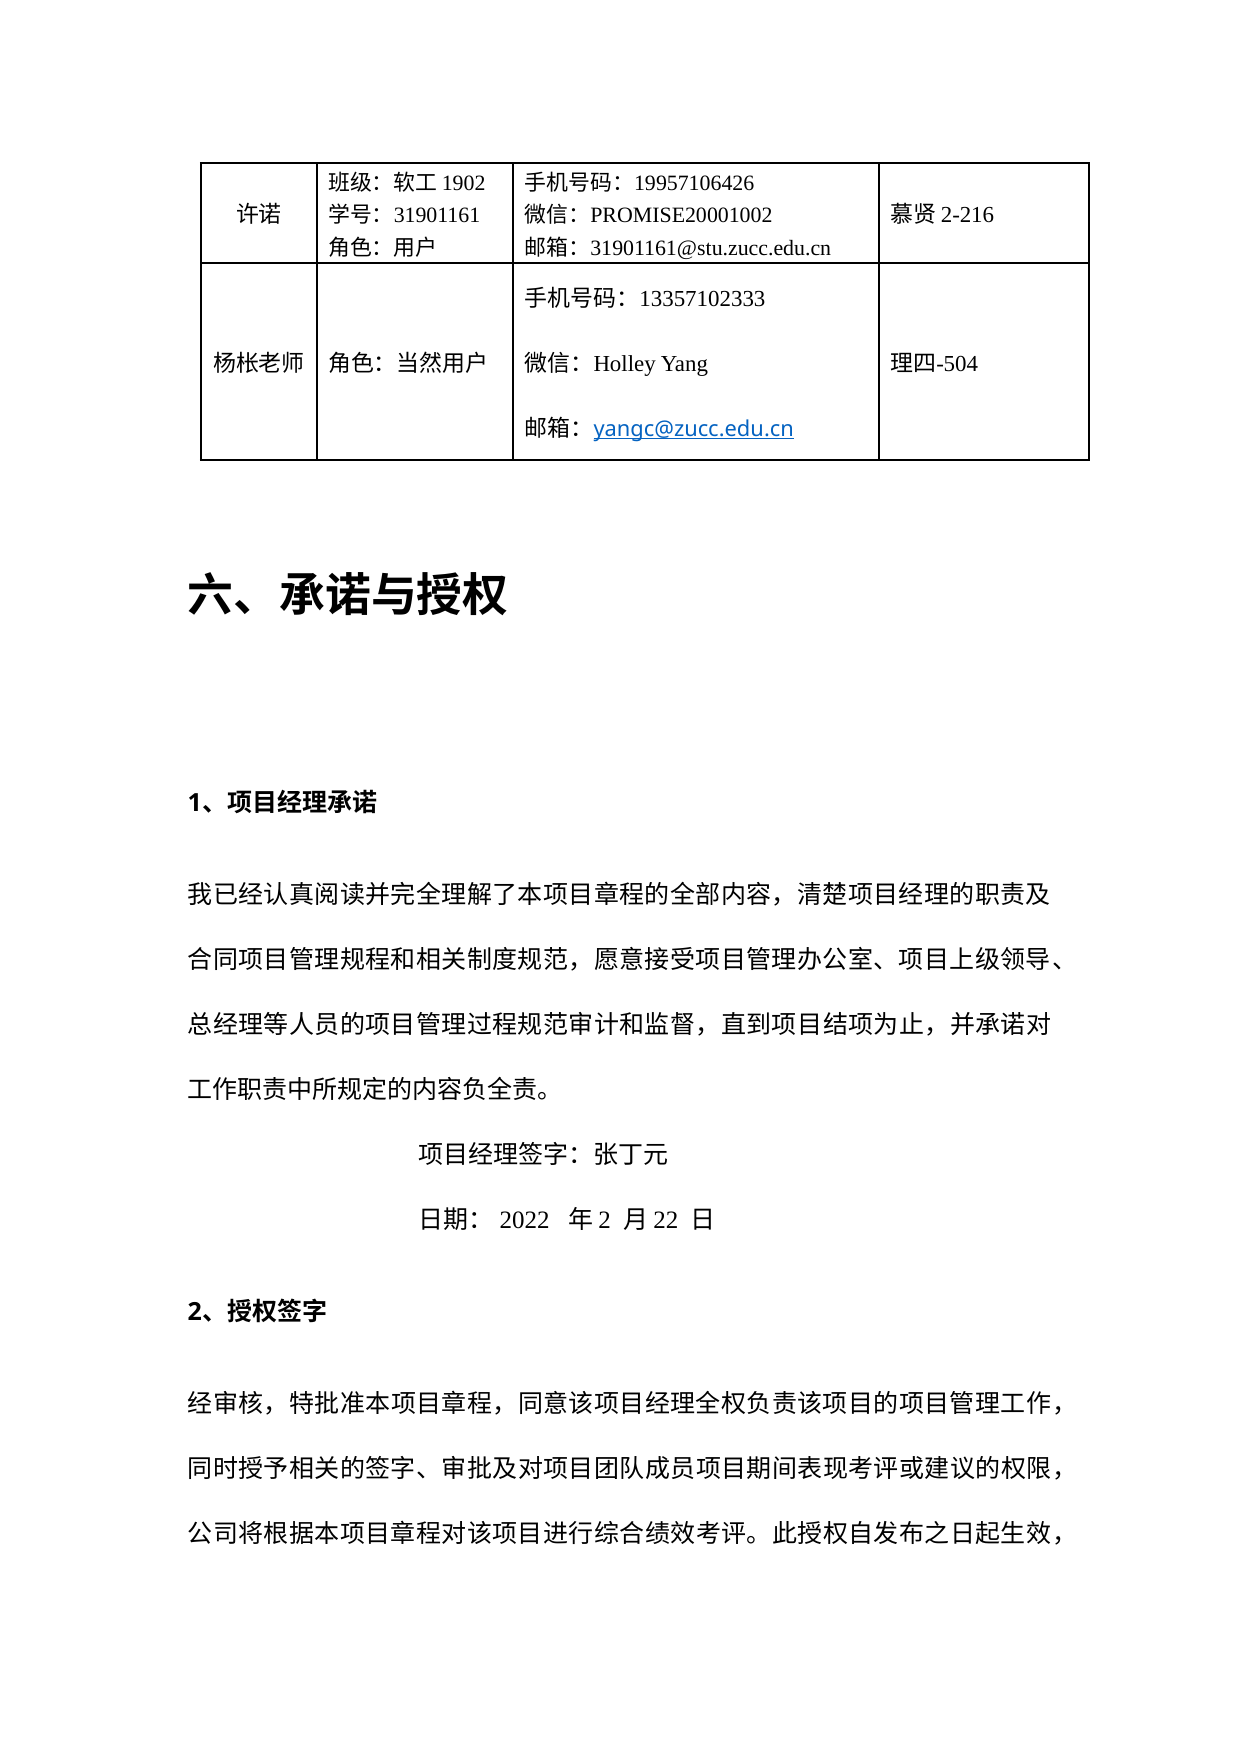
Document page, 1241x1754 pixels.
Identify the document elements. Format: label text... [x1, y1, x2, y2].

table_cell 杨枨老师 [202, 264, 316, 459]
table_cell 手机号码：13357102333 微信：Holley Yang 邮箱：yangc@zucc.edu.cn [514, 264, 878, 459]
table_cell 手机号码：19957106426 微信：PROMISE20001002 邮箱：31901161@stu.zucc.edu.cn [514, 164, 878, 262]
subtitle 2、授权签字 [187, 1277, 1053, 1342]
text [187, 1369, 1053, 1564]
table_cell 慕贤2-216 [880, 164, 1088, 262]
text 项目经理签字：张丁元 [187, 1120, 1053, 1185]
table_cell 理四-504 [880, 264, 1088, 459]
table_cell 角色：当然用户 [318, 264, 512, 459]
subtitle 六、承诺与授权 [187, 543, 1053, 641]
text 我已经认真阅读并完全理解了本项目章程的全部内容，清楚项目经理的职责及合同项目管理规程和相关制度规范，愿意接受项目管理办公室、项目上级领导、总经理等人员的项目管理过程规范审计和监督，直到项目结项为止，并承诺对工作职责中所规定的内容负全责。 [187, 860, 1053, 1120]
subtitle 1、项目经理承诺 [187, 768, 1053, 833]
table_cell 班级：软工1902 学号：31901161 角色：用户 [318, 164, 512, 262]
text 日期： 2022 年2 月22 日 [187, 1185, 1053, 1250]
table_cell 许诺 [202, 164, 316, 262]
